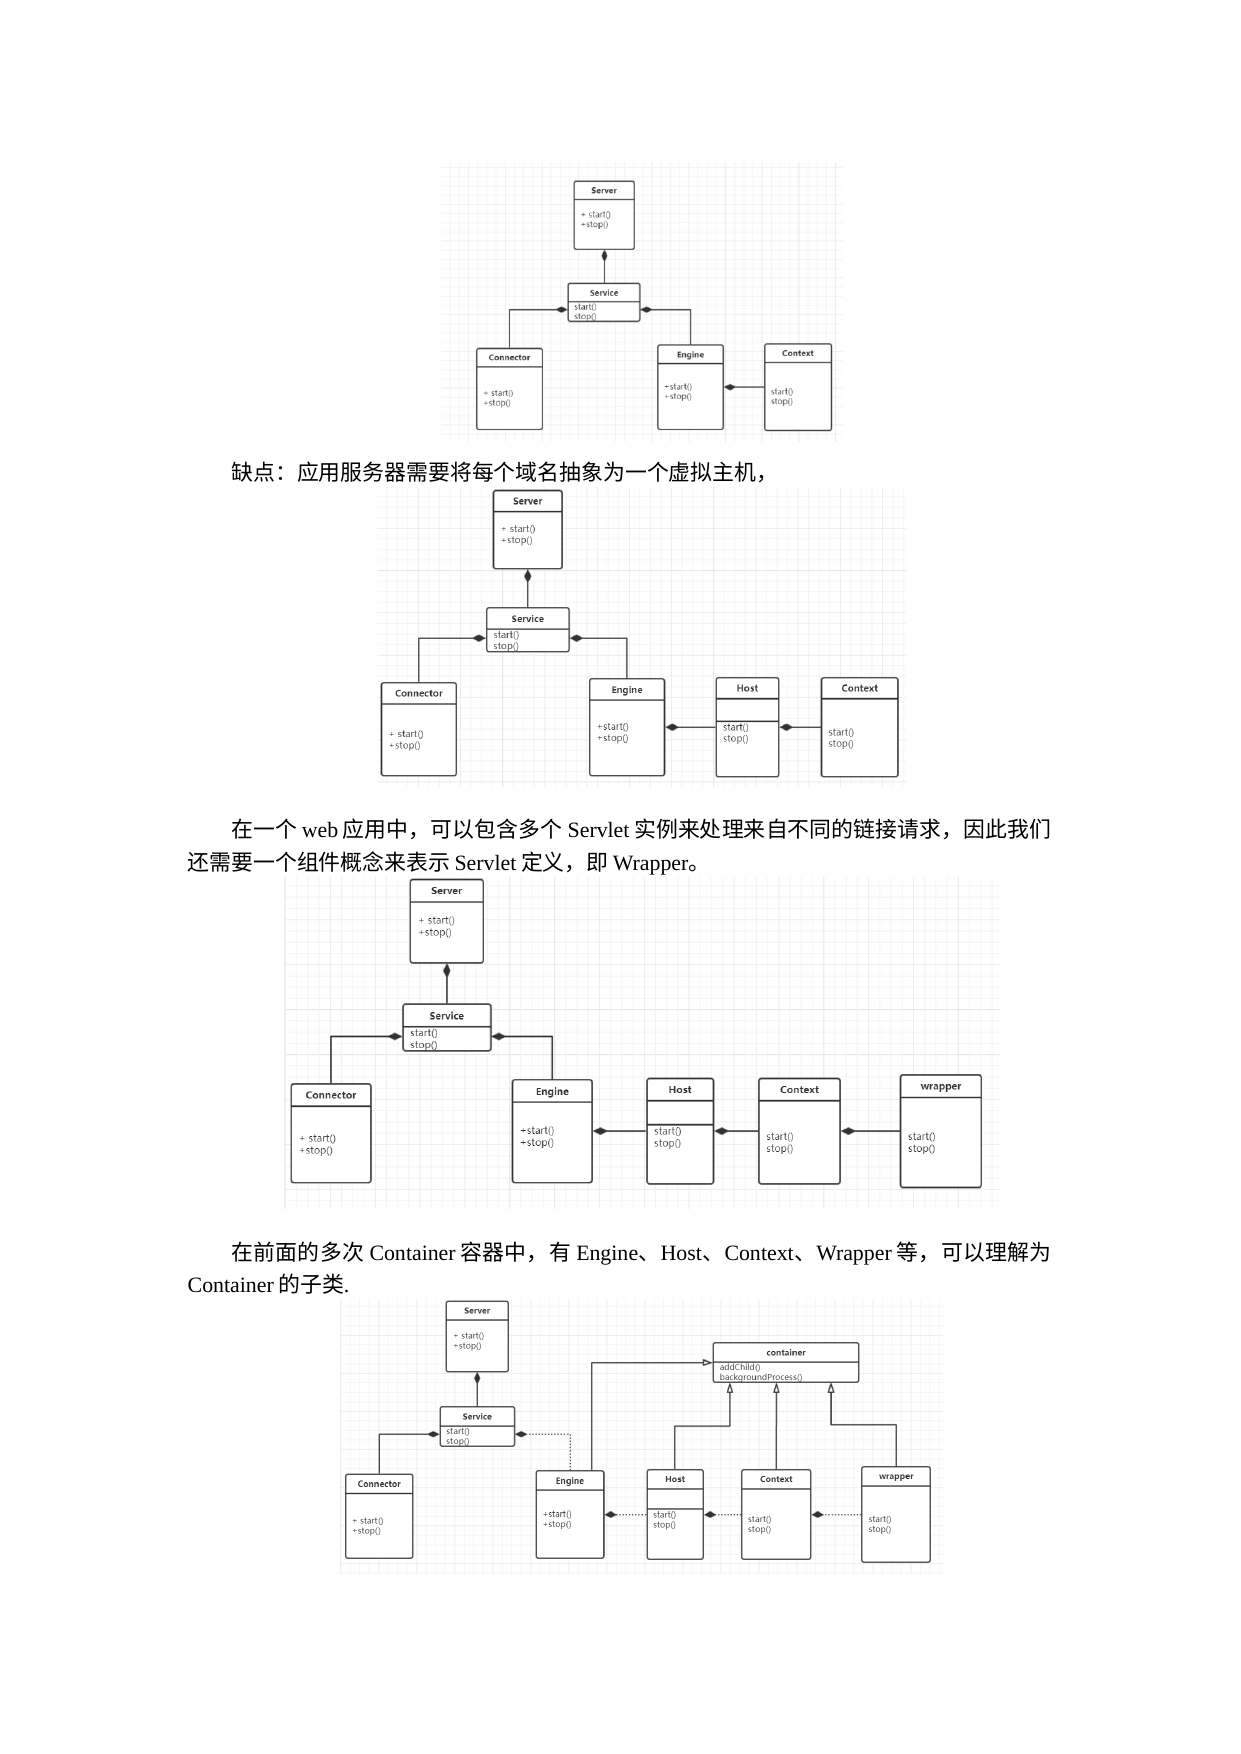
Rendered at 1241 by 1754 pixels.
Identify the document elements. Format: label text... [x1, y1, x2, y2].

text 在前面的多次Container容器中，有Engine、Host、Context、Wrapper等，可以理解为Container的子类. [187, 1234, 1053, 1299]
text 在一个web应用中，可以包含多个Servlet实例来处理来自不同的链接请求，因此我们还需要一个组件概念来表示Servlet定义，即Wrapper。 [187, 812, 1053, 877]
picture [340, 1299, 944, 1574]
picture [441, 162, 843, 442]
picture [283, 877, 1001, 1209]
picture [377, 487, 907, 787]
text 缺点：应用服务器需要将每个域名抽象为一个虚拟主机， [187, 454, 1053, 487]
